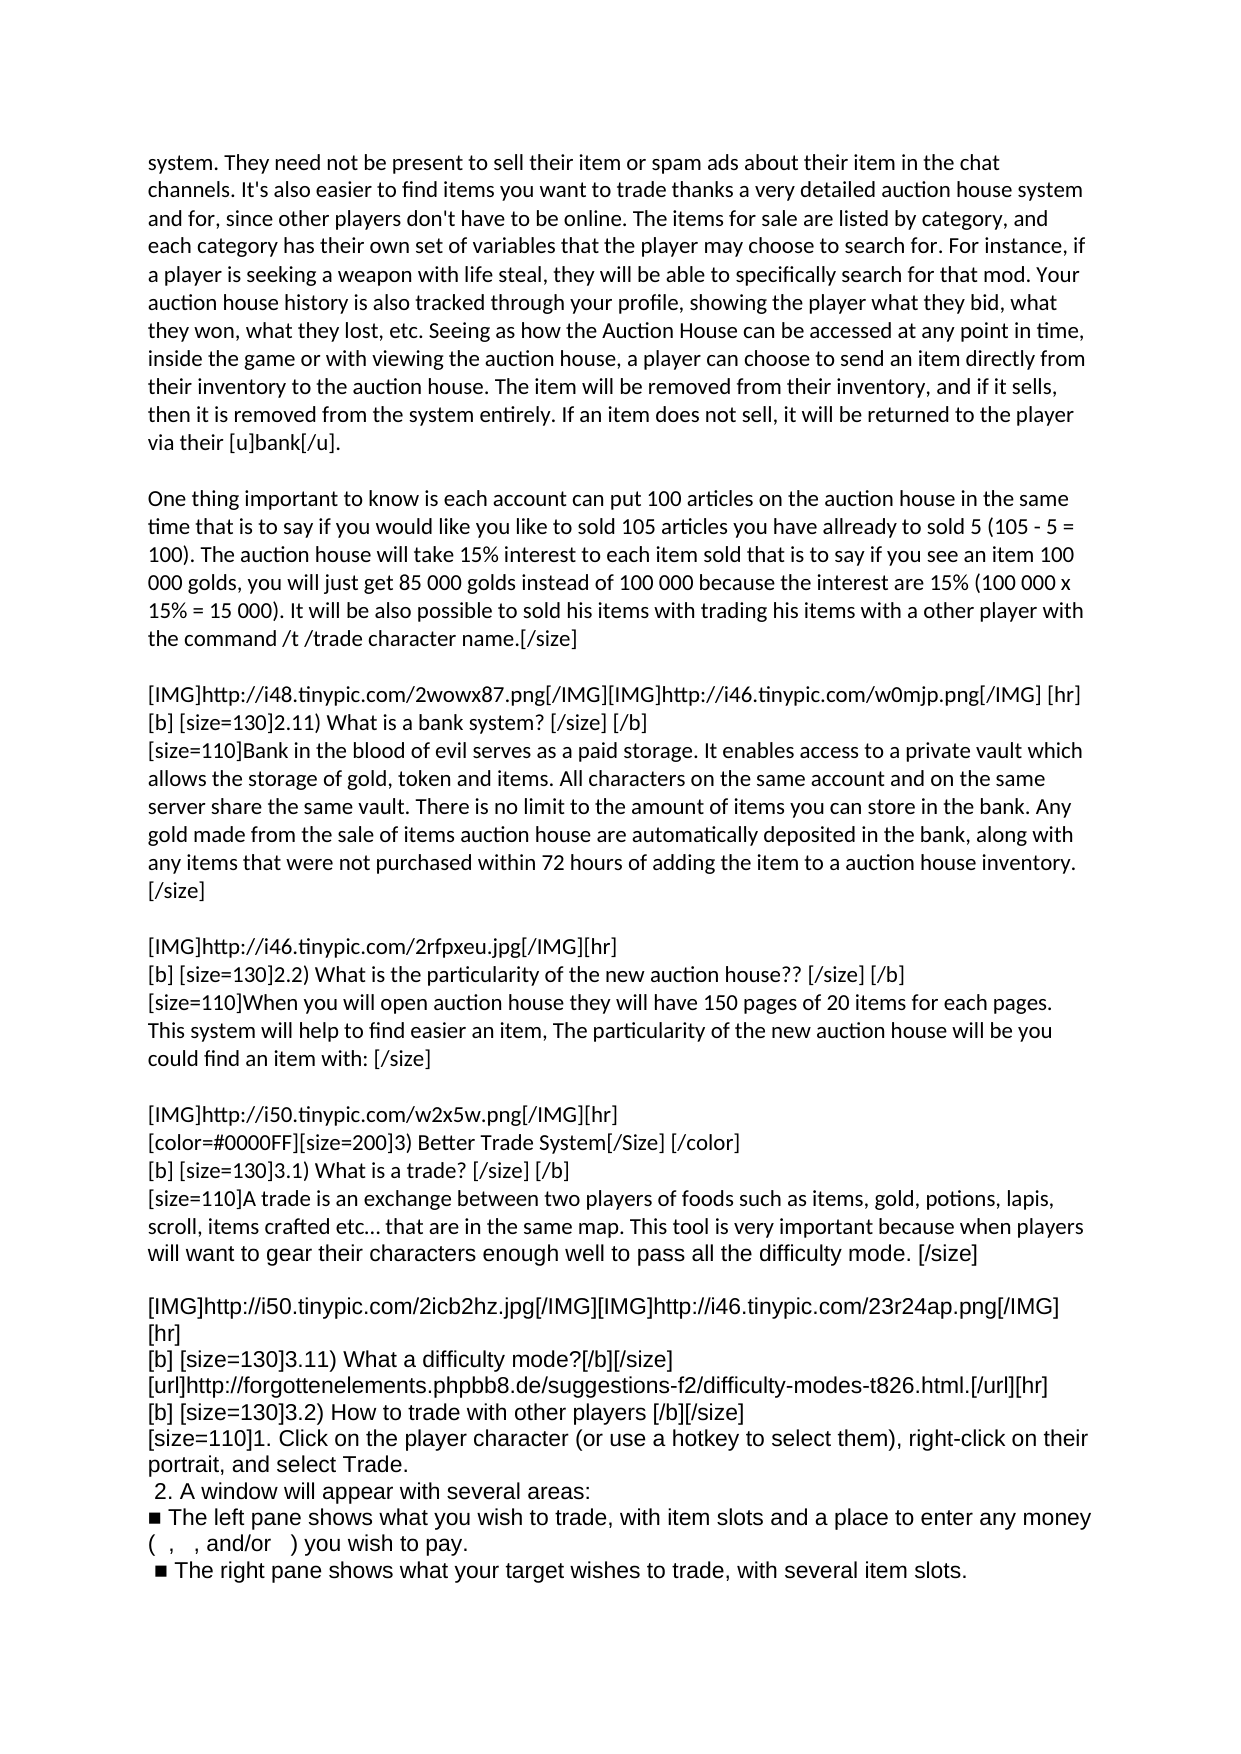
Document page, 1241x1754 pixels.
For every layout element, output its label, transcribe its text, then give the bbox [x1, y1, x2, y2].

text [size=110]When you will open auction house they will have 150 pages of 20 items for each pages. This system will help to find easier an item, The particularity of the new auction house will be you could find an item with: [/size] [148, 988, 1093, 1072]
text [IMG]http://i50.tinypic.com/2icb2hz.jpg[/IMG][IMG]http://i46.tinypic.com/23r24ap.png[/IMG][hr] [148, 1293, 1093, 1346]
text window will appear with several areas: [148, 1478, 1093, 1504]
text [IMG]http://i50.tinypic.com/w2x5w.png[/IMG][hr] [148, 1100, 1093, 1128]
text [b] [size=130]2.11) What is a bank system? [/size] [/b] [148, 708, 1093, 736]
text [IMG]http://i48.tinypic.com/2wowx87.png[/IMG][IMG]http://i46.tinypic.com/w0mjp.png[/IMG] [hr] [148, 680, 1093, 708]
text [b] [size=130]2.2) What is the particularity of the new auction house?? [/size] [/b] [148, 960, 1093, 988]
text [IMG]http://i46.tinypic.com/2rfpxeu.jpg[/IMG][hr] [148, 932, 1093, 960]
text [b] [size=130]3.1) What is a trade? [/size] [/b] [size=110]A trade is an exchange between two players of foods such as items, gold, potions, lapis, scroll, items crafted etc… that are in the same map. This tool is very important because when players will want to gear their characters enough well to pass all the difficulty mode. [/size] [148, 1156, 1093, 1267]
text [size=110]1. Click on the player character (or use a hotkey to select them), right-click on their portrait, and select Trade. [148, 1425, 1093, 1478]
text [size=110]Bank in the blood of evil serves as a paid storage. It enables access to a private vault which allows the storage of gold, token and items. All characters on the same account and on the same server share the same vault. There is no limit to the amount of items you can store in the bank. Any gold made from the sale of items auction house are automatically deposited in the bank, along with any items that were not purchased within 72 hours of adding the item to a auction house inventory. [/size] [148, 736, 1093, 904]
text [b] [size=130]3.2) How to trade with other players [/b][/size] [148, 1398, 1093, 1425]
text [b] [size=130]3.11) What a difficulty mode?[/b][/size] [url]http://forgottenelements.phpbb8.de/suggestions-f2/difficulty-modes-t826.html.[/url][hr] [148, 1346, 1093, 1398]
text ■ The right pane shows what your target wishes to trade, with several item slots. [148, 1557, 1093, 1583]
text ■ The left pane shows what you wish to trade, with item slots and a place to enter any money ( , , and/or ) you wish to pay. [148, 1504, 1093, 1557]
text [color=#0000FF][size=200]3) Better Trade System[/Size] [/color] [148, 1128, 1093, 1156]
text One thing important to know is each account can put 100 articles on the auction house in the same time that is to say if you would like you like to sold 105 articles you have allready to sold 5 (105 - 5 = 100). The auction house will take 15% interest to each item sold that is to say if you see an item 100 000 golds, you will just get 85 000 golds instead of 100 000 because the interest are 15% (100 000 x 15% = 15 000). It will be also possible to sold his items with trading his items with a other player with the command /t /trade character name.[/size] [148, 484, 1093, 652]
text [148, 148, 1093, 456]
